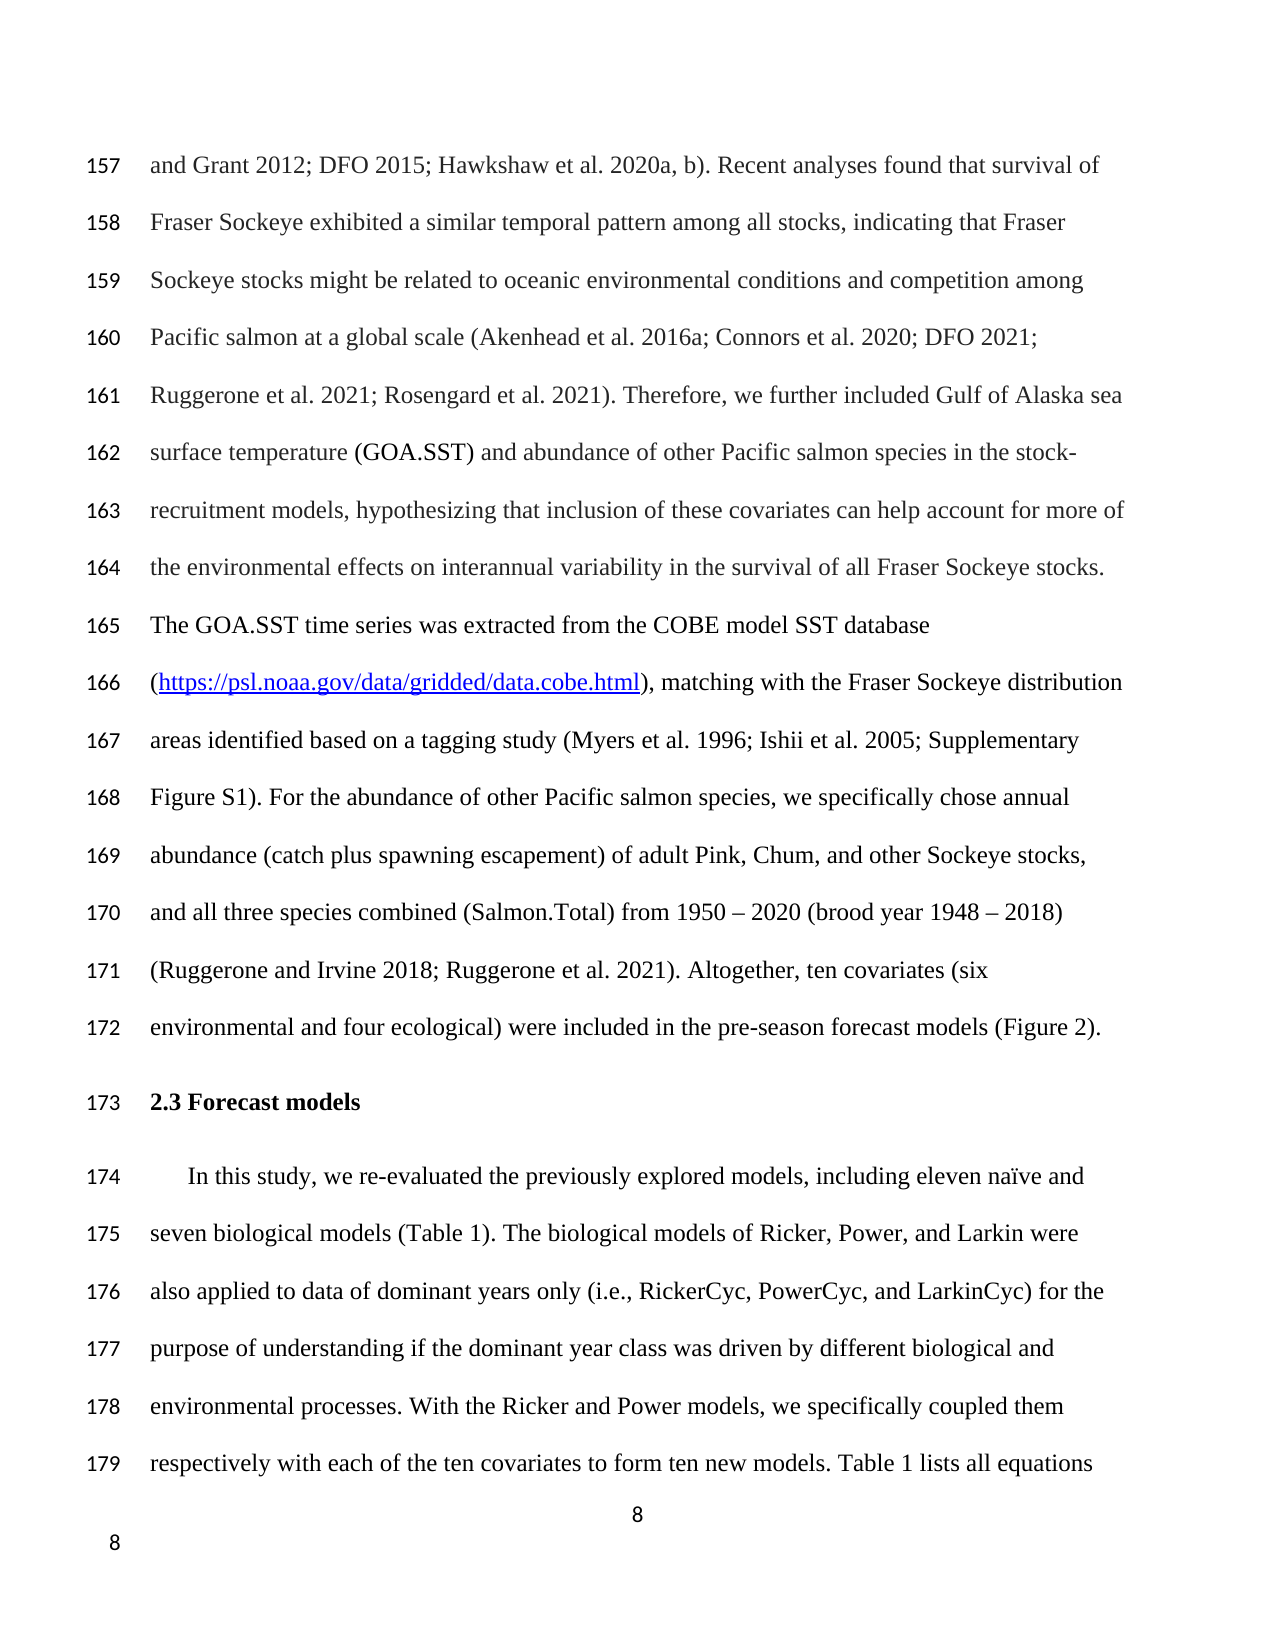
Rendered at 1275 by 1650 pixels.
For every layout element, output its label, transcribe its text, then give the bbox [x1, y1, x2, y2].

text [150, 150, 1125, 495]
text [150, 1161, 1125, 1477]
text 2.3 Forecast models [150, 1087, 1125, 1115]
